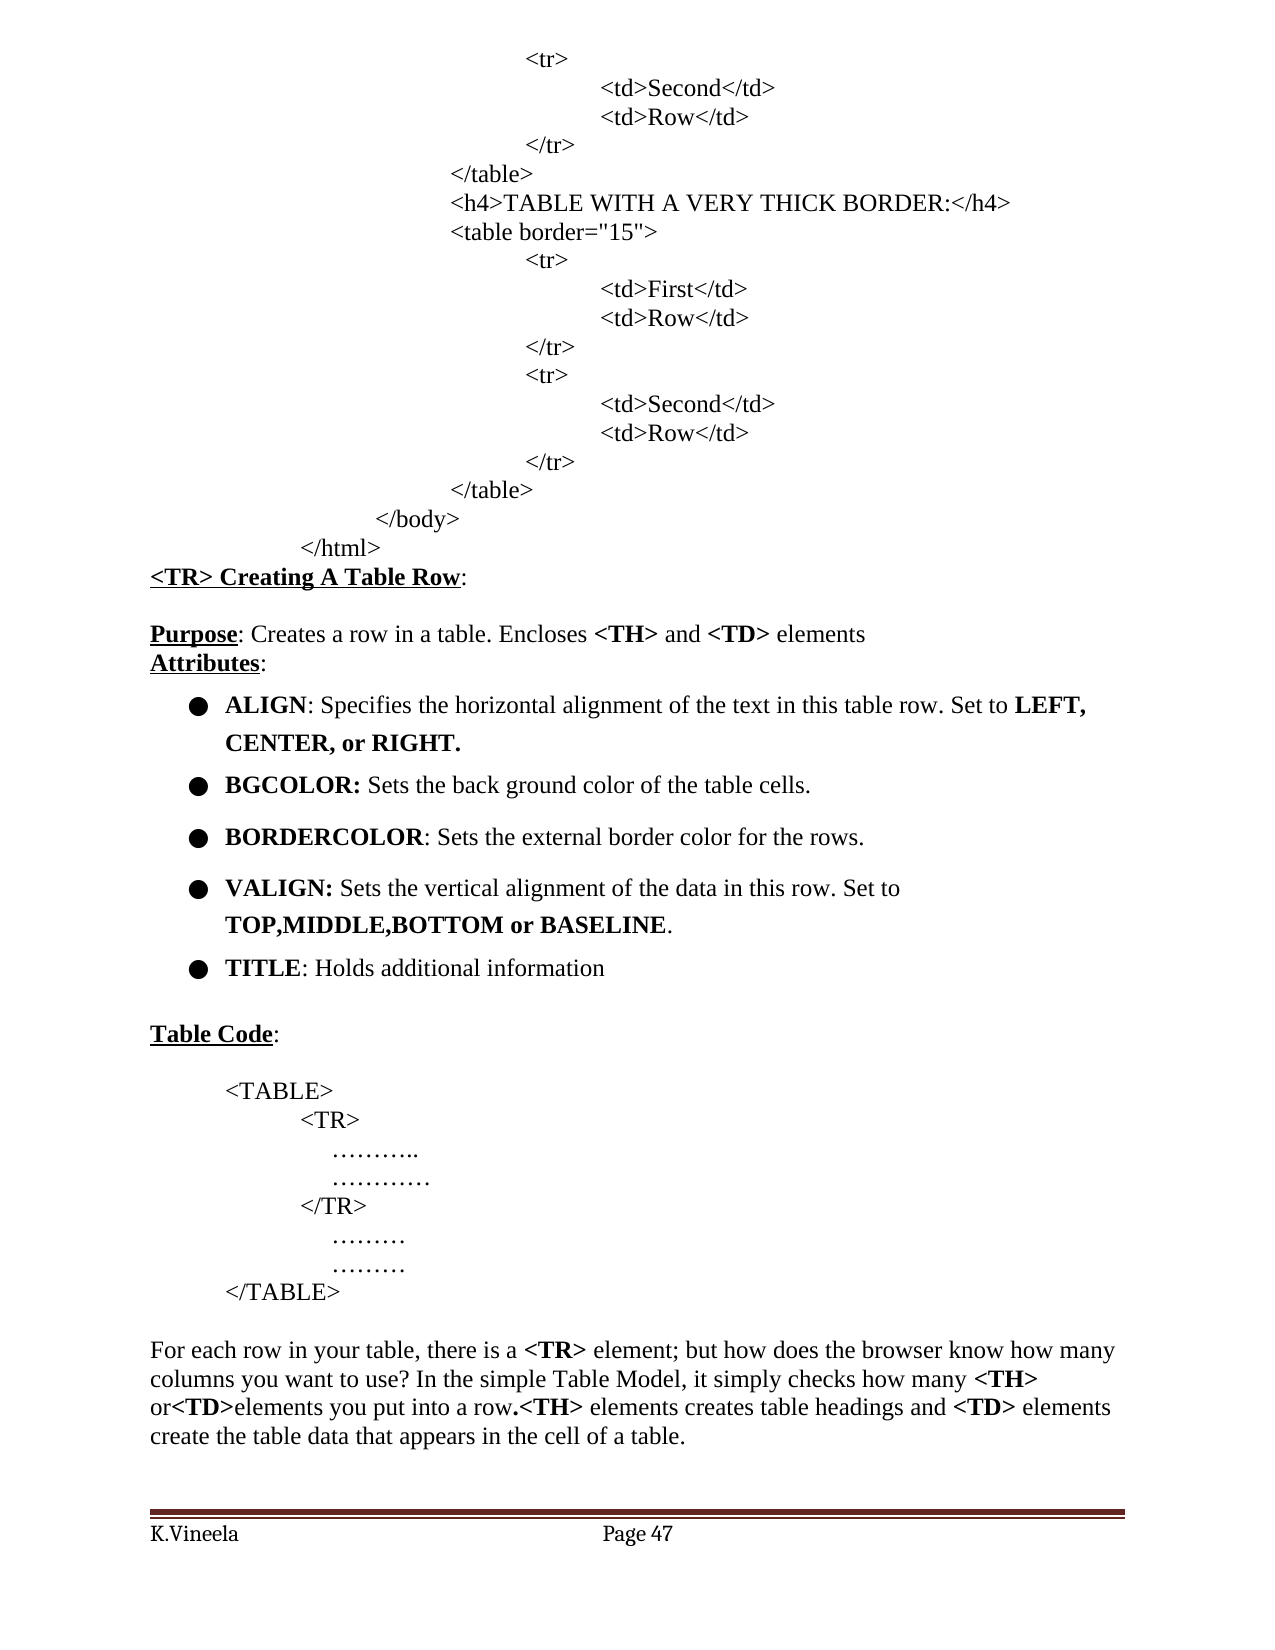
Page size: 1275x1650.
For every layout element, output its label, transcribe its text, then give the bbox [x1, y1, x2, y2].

text ……… [225, 1220, 1125, 1249]
text </tr> [150, 447, 1125, 476]
text </TABLE> [150, 1277, 1125, 1306]
text <table border="15"> [150, 217, 1125, 246]
text ……….. [150, 1134, 1125, 1162]
text Attributes: [150, 648, 1125, 677]
text <td>First</td> [150, 274, 1125, 303]
text <tr> [150, 361, 1125, 389]
text For each row in your table, there is a <TR> element; but how does the browser know how many columns you want to use? In the simple Table Model, it simply checks how many <TH> or<TD>elements you put into a row.<TH> elements creates table headings and <TD> elements create the table data that appears in the cell of a table. [150, 1335, 1125, 1450]
text <h4>TABLE WITH A VERY THICK BORDER:</h4> [150, 188, 1125, 217]
text </tr> [150, 131, 1125, 159]
list BORDERCOLOR: Sets the external border color for the rows. [187, 808, 1125, 859]
text <tr> [150, 44, 1125, 73]
text <TR> [150, 1105, 1125, 1134]
text <td>Row</td> [150, 303, 1125, 332]
text Purpose: Creates a row in a table. Encloses <TH> and <TD> elements [150, 619, 1125, 648]
text <TR> Creating A Table Row: [150, 562, 1125, 591]
text <td>Row</td> [150, 418, 1125, 447]
text </TR> [225, 1191, 1125, 1220]
text <td>Row</td> [150, 102, 1125, 131]
text <td>Second</td> [150, 73, 1125, 102]
text ……… [225, 1249, 1125, 1277]
text </body> [150, 504, 1125, 533]
text Table Code: [150, 1019, 1125, 1048]
text </table> [150, 476, 1125, 504]
list VALIGN: Sets the vertical alignment of the data in this row. Set to TOP,MIDDLE,BOTTOM or BASELINE. [187, 859, 1125, 939]
text <td>Second</td> [150, 389, 1125, 418]
text ………… [225, 1162, 1125, 1191]
list ALIGN: Specifies the horizontal alignment of the text in this table row. Set to LEFT, CENTER, or RIGHT. [187, 677, 1125, 757]
list BGCOLOR: Sets the back ground color of the table cells. [187, 757, 1125, 808]
text <tr> [150, 246, 1125, 274]
text </table> [150, 159, 1125, 188]
text </tr> [150, 332, 1125, 361]
list TITLE: Holds additional information [187, 939, 1125, 991]
text <TABLE> [150, 1076, 1125, 1105]
text </html> [150, 533, 1125, 562]
